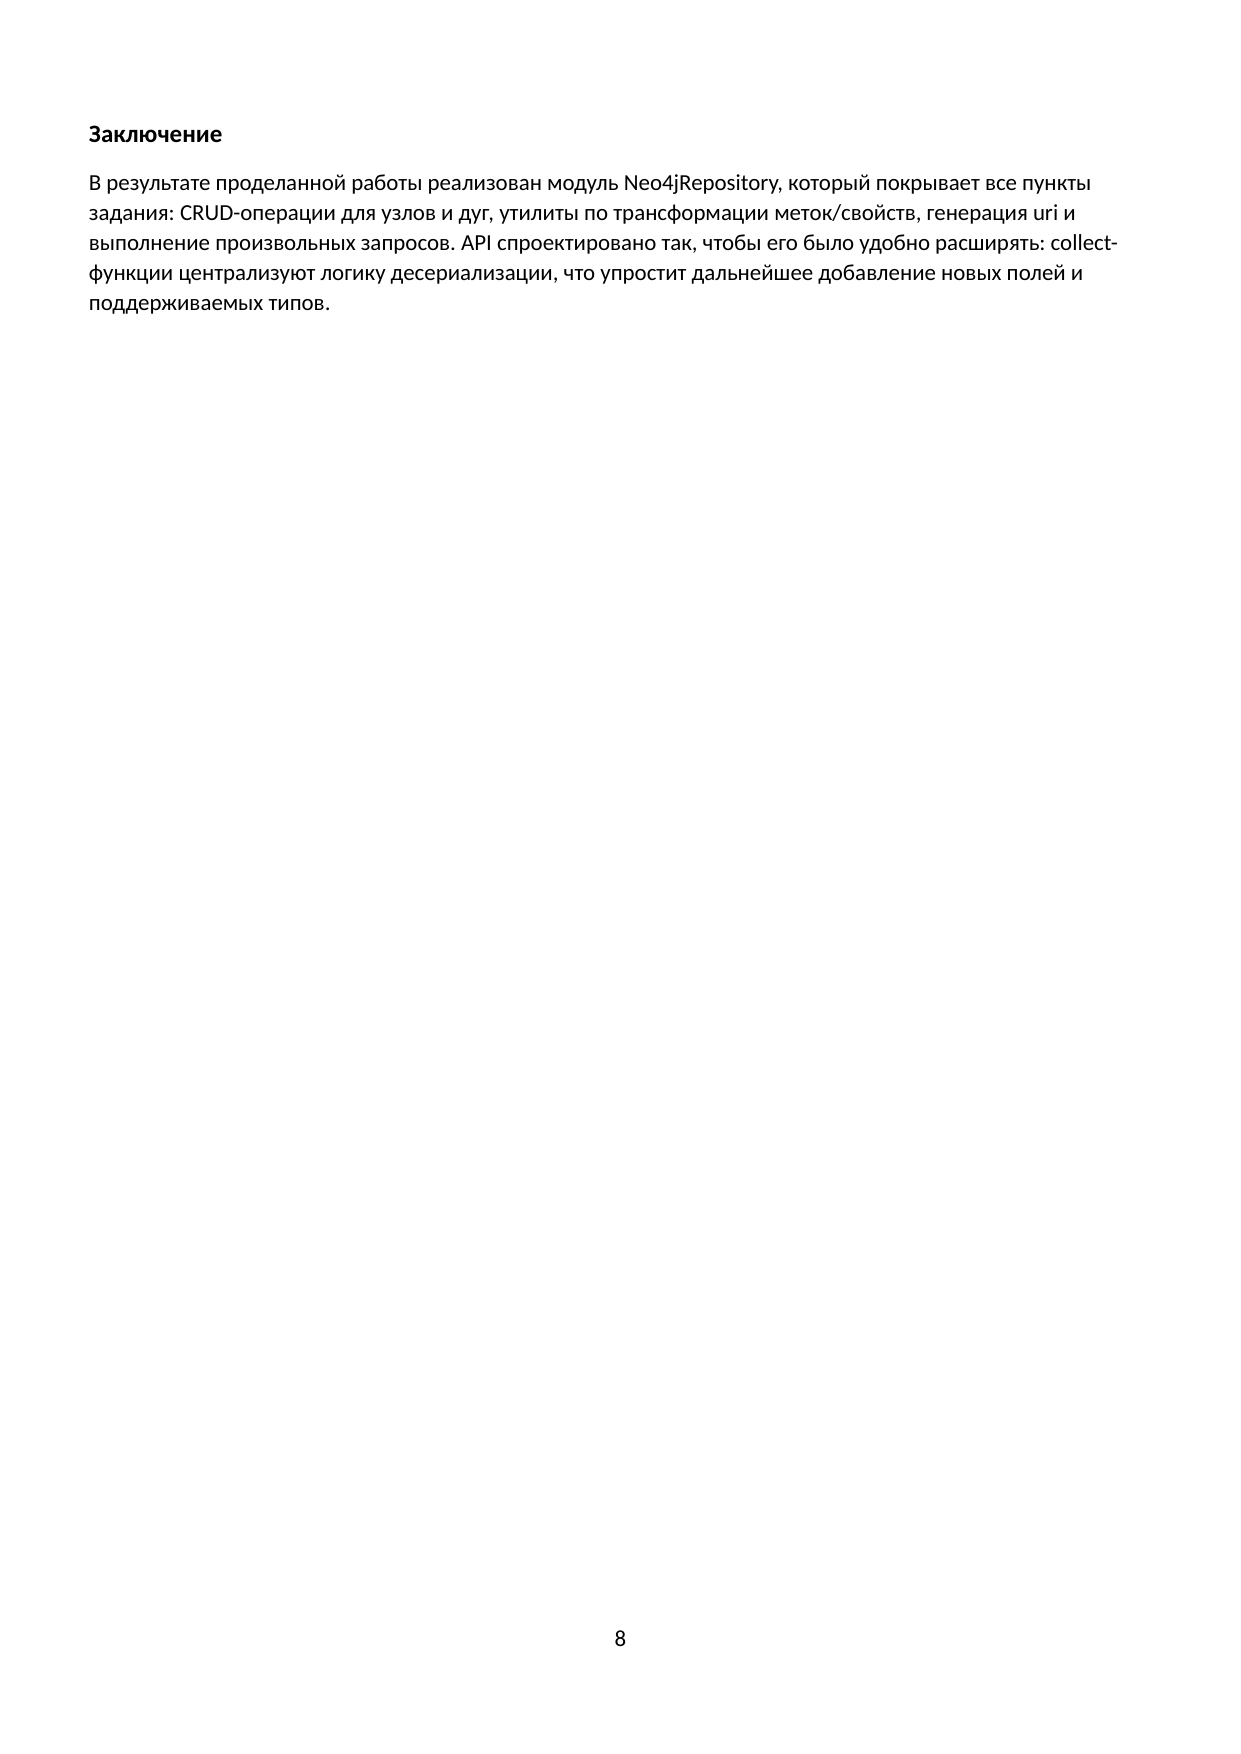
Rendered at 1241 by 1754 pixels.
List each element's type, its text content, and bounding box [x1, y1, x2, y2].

text Заключение [89, 118, 1152, 149]
text В результате проделанной работы реализован модуль Neo4jRepository, который покрывает все пункты задания: CRUD-операции для узлов и дуг, утилиты по трансформации меток/свойств, генерация uri и выполнение произвольных запросов. API спроектировано так, чтобы его было удобно расширять: collect-функции централизуют логику десериализации, что упростит дальнейшее добавление новых полей и поддерживаемых типов. [89, 168, 1152, 317]
